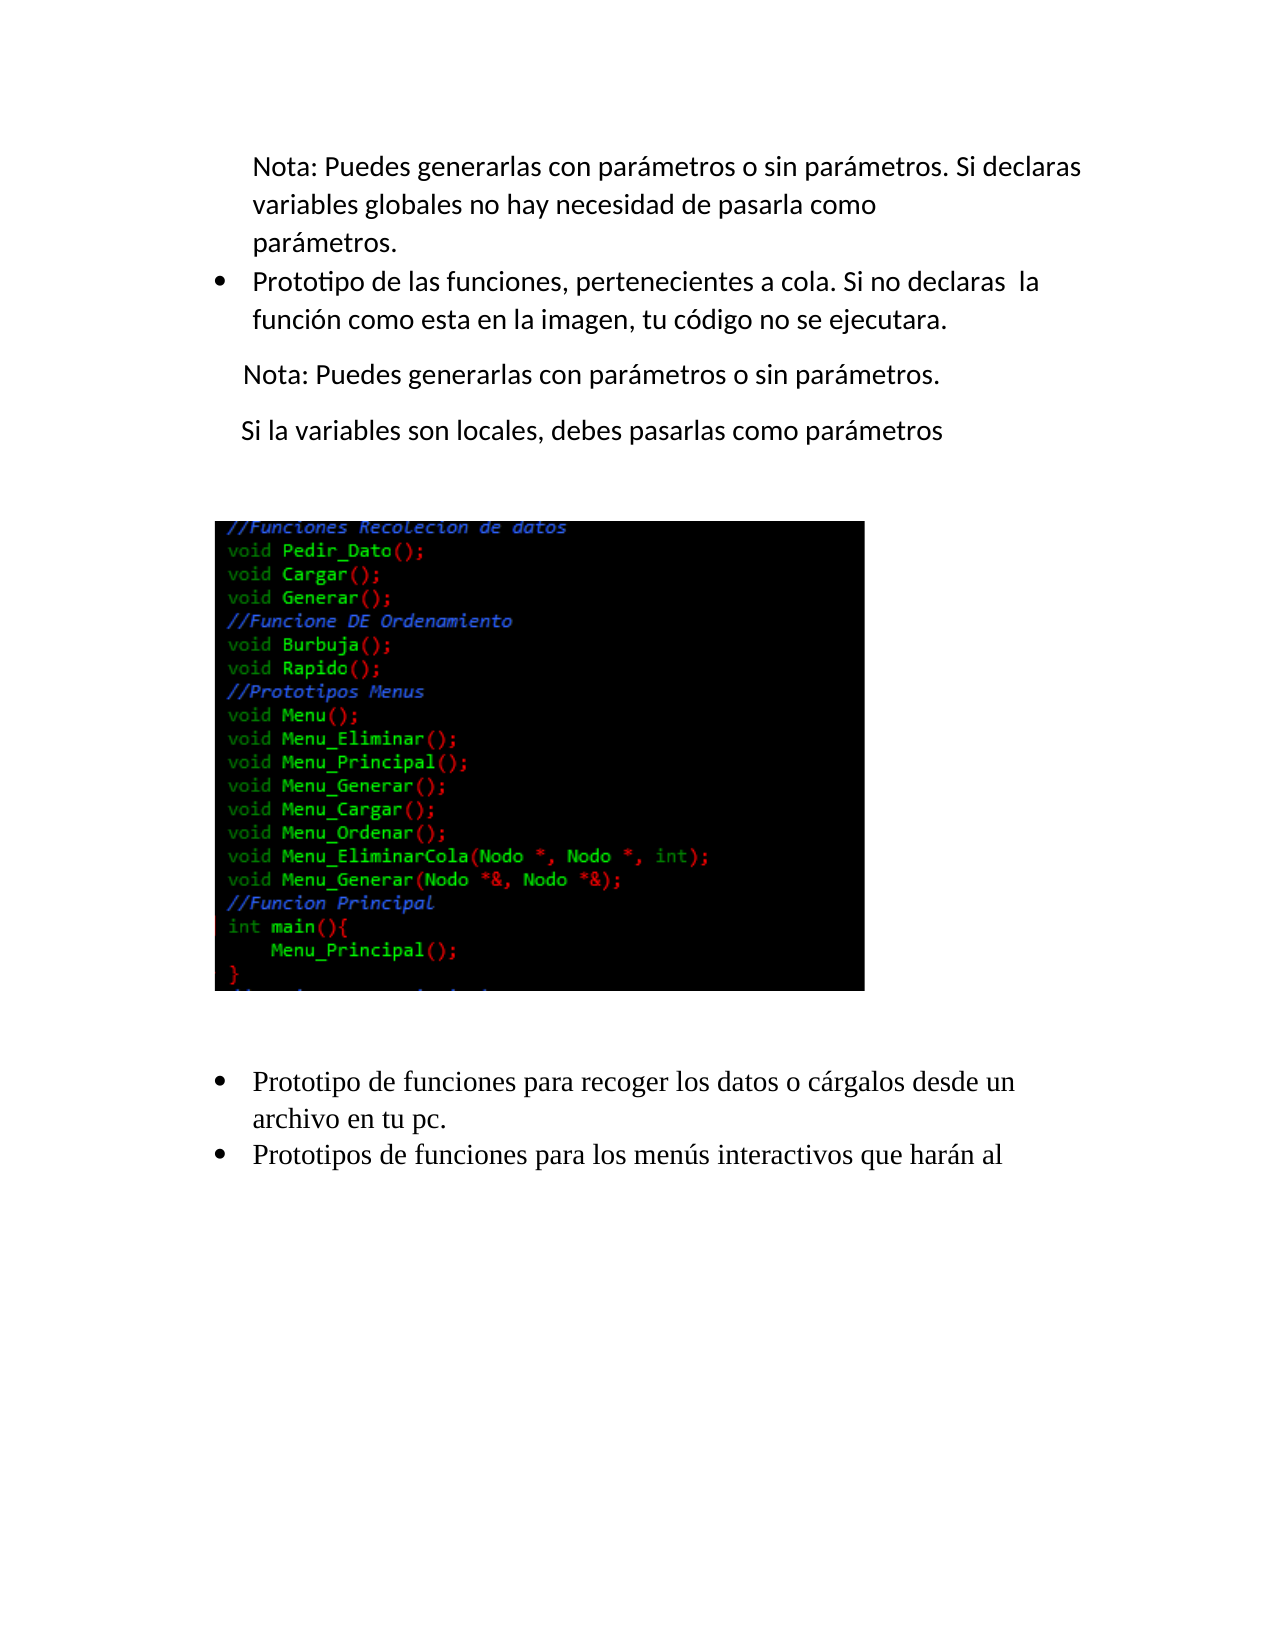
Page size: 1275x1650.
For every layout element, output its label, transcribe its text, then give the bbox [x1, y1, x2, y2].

picture [214, 521, 865, 991]
list Prototipos de funciones para los menús interactivos que harán al [215, 1137, 1098, 1171]
list Prototipo de funciones para recoger los datos o cárgalos desde un archivo en tu pc. [215, 1064, 1098, 1134]
text Nota: Puedes generarlas con parámetros o sin parámetros. [177, 356, 1098, 392]
list Nota: Puedes generarlas con parámetros o sin parámetros. Si declaras variables globales no hay necesidad de pasarla como parámetros. [252, 148, 1098, 260]
list Prototipo de las funciones, pertenecientes a cola. Si no declaras la función como esta en la imagen, tu código no se ejecutara. [215, 263, 1098, 337]
text Si la variables son locales, debes pasarlas como parámetros [215, 412, 1098, 447]
